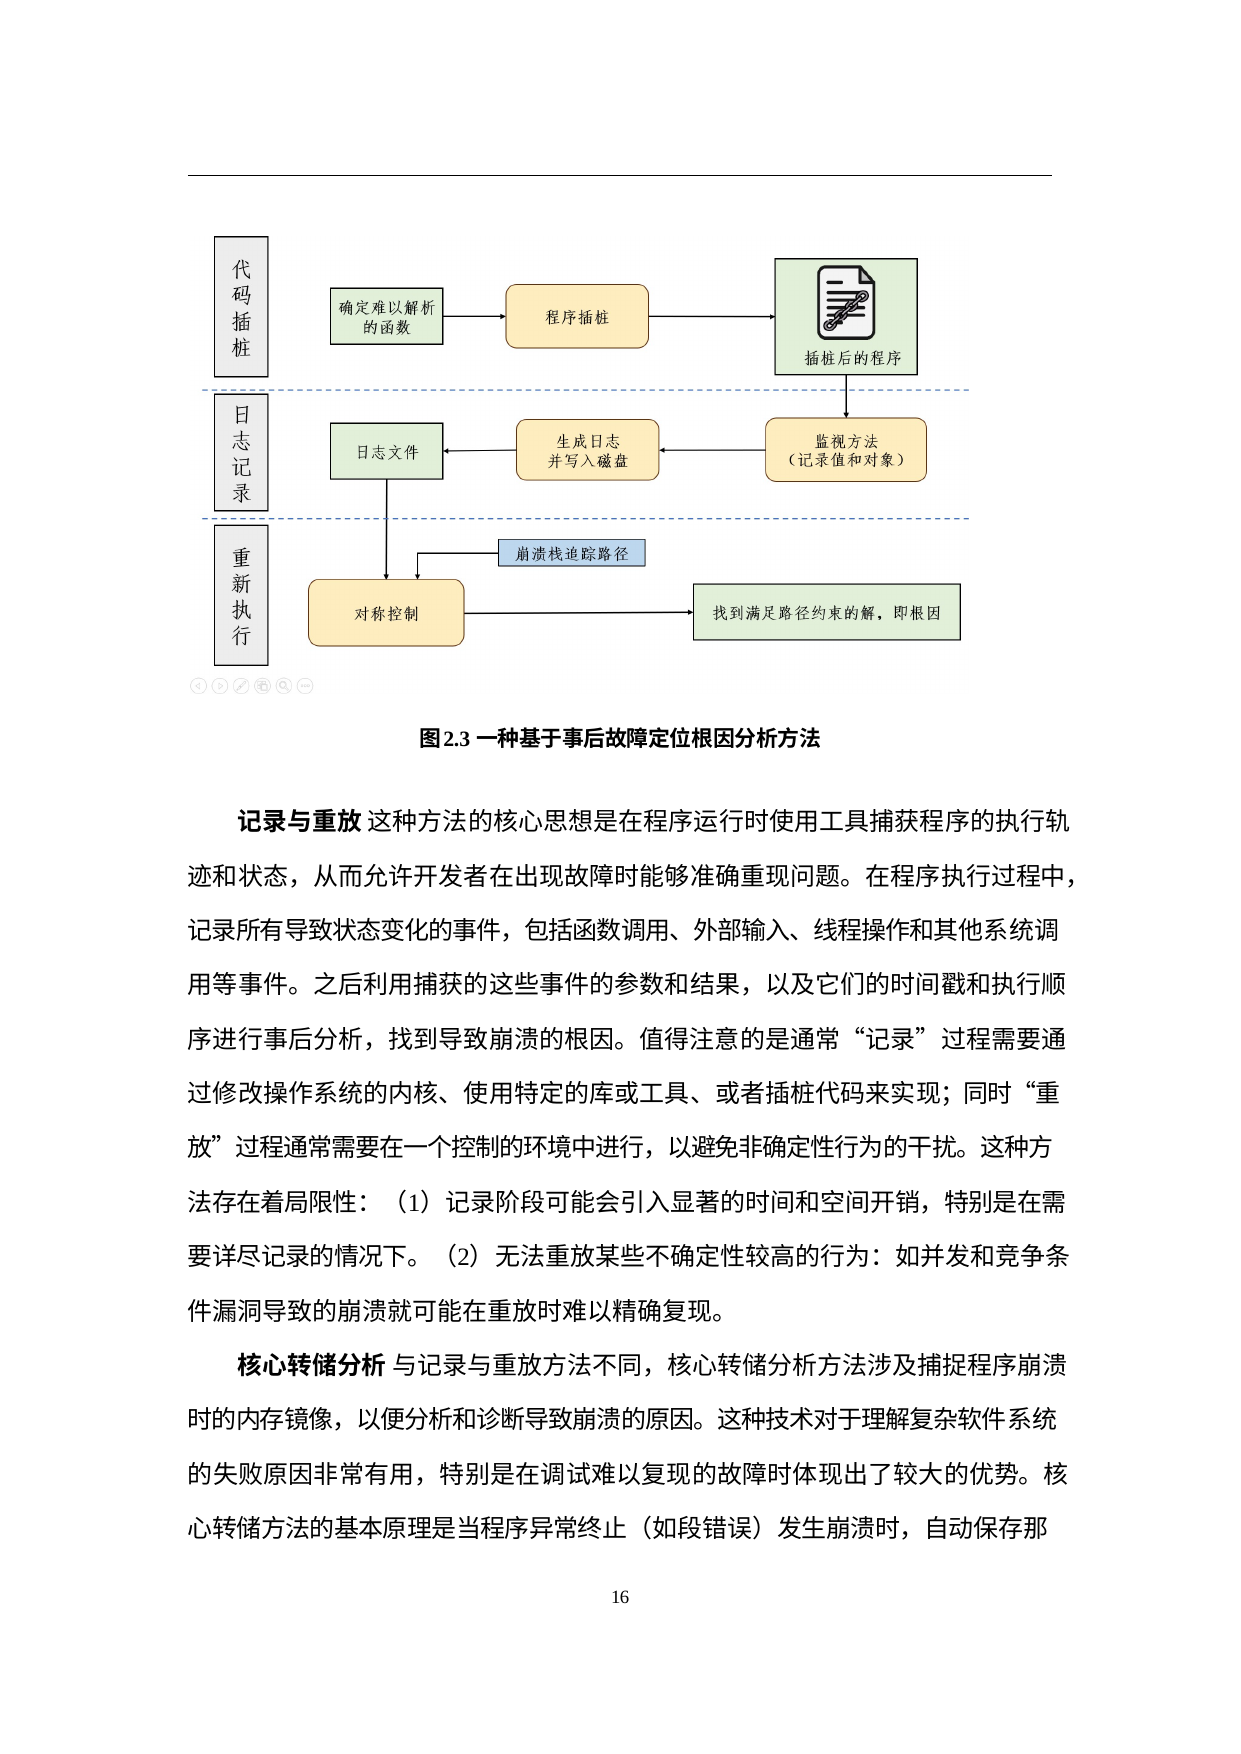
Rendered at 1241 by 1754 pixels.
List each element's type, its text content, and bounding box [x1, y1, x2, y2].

text 图 2.3 一种基于事后故障定位根因分析方法 [176, 721, 1065, 753]
picture [190, 236, 969, 694]
text 记录与重放 这种方法的核心思想是在程序运行时使用工具捕获程序的执行轨迹和状态，从而允许开发者在出现故障时能够准确重现问题。在程序执行过程中，记录所有导致状态变化的事件，包括函数调用、外部输入、线程操作和其他系统调用等事件。之后利用捕获的这些事件的参数和结果，以及它们的时间戳和执行顺序进行事后分析，找到导致崩溃的根因。值得注意的是通常“记录”过程需要通过修改操作系统的内核、使用特定的库或工具、或者插桩代码来实现；同时“重放”过程通常需要在一个控制的环境中进行，以避免非确定性行为的干扰。这种方法存在着局限性：（1）记录阶段可能会引入显著的时间和空间开销，特别是在需要详尽记录的情况下。（2）无法重放某些不确定性较高的行为：如并发和竞争条件漏洞导致的崩溃就可能在重放时难以精确复现。 [188, 802, 1071, 1327]
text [188, 1345, 1069, 1545]
